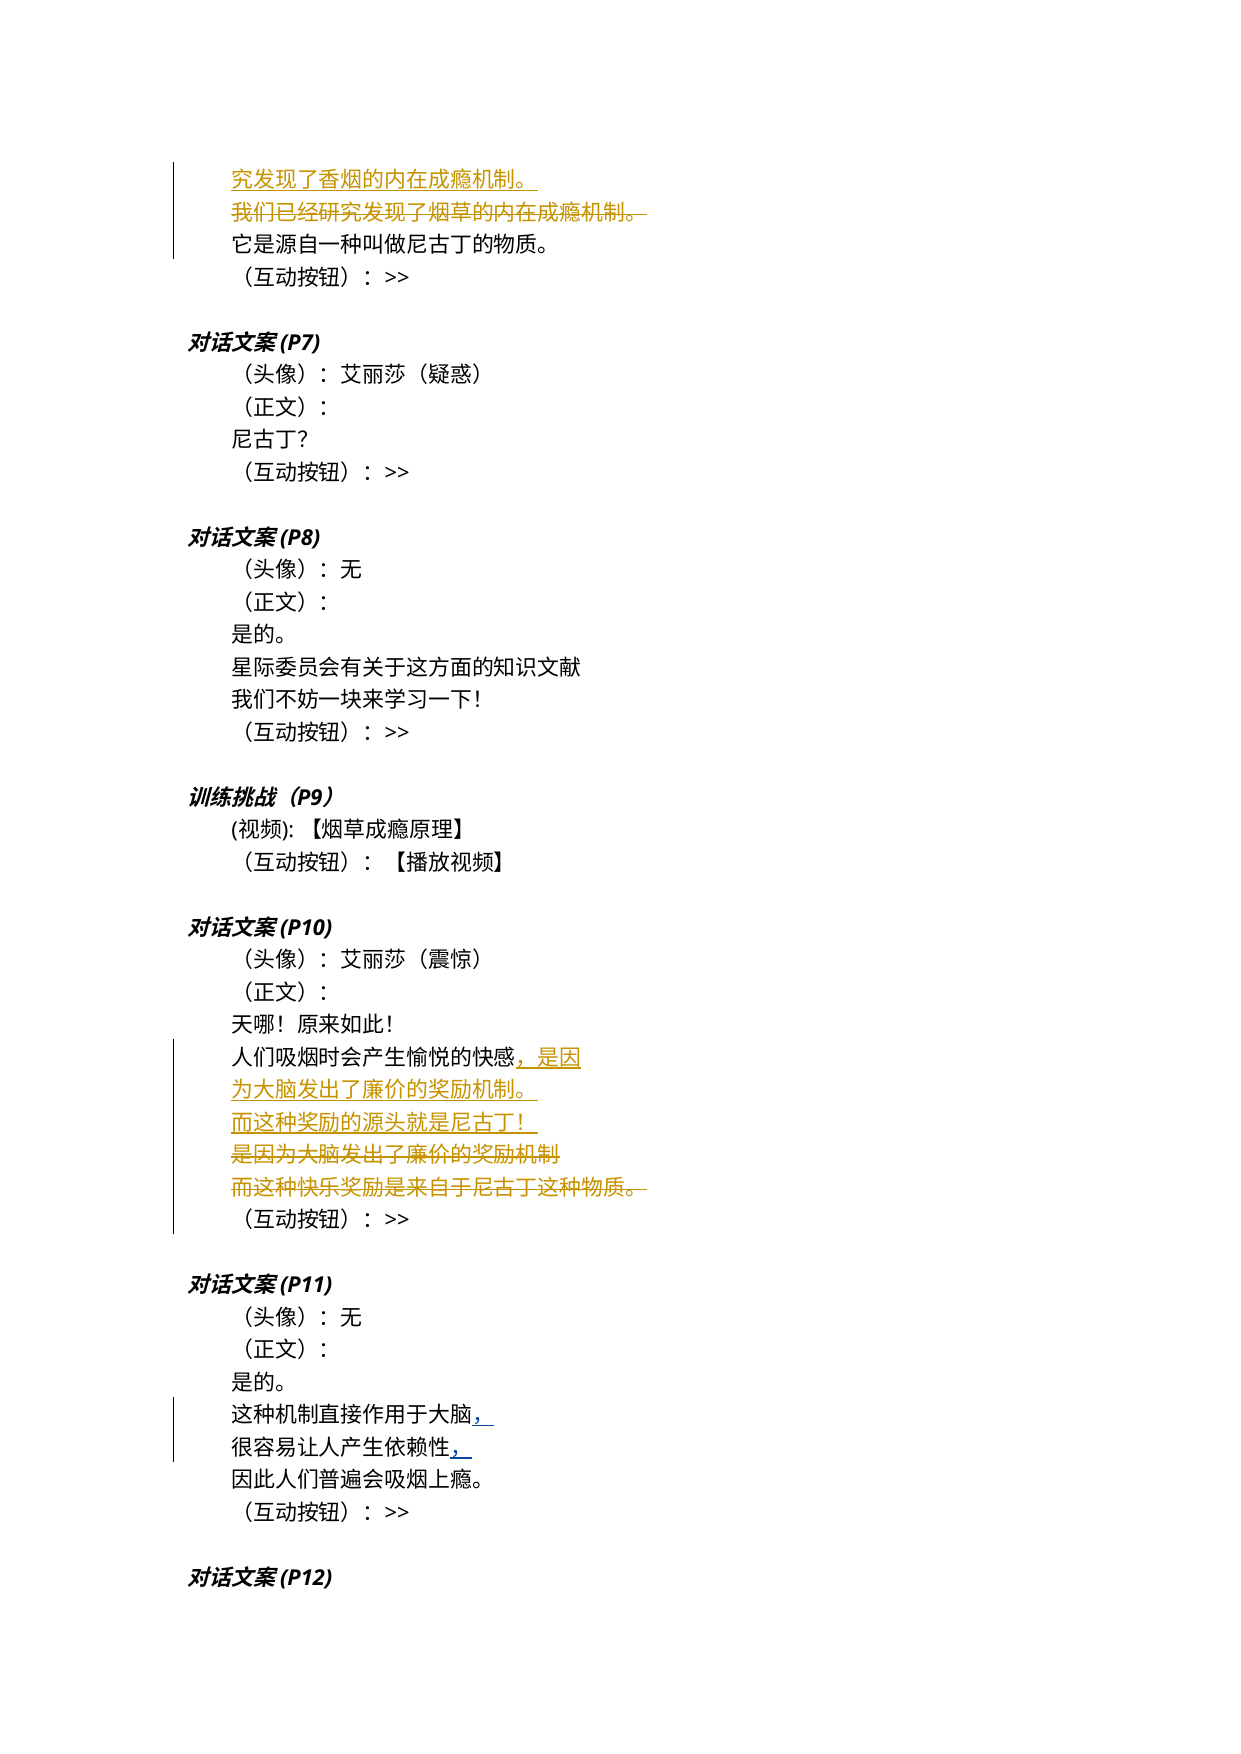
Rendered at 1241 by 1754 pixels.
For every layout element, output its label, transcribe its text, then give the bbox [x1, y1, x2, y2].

text （头像）：无 [187, 1299, 1053, 1332]
text （互动按钮）：>> [187, 714, 1053, 747]
text 对话文案 (P7) [187, 324, 1053, 357]
text 尼古丁？ [187, 422, 1053, 454]
text （互动按钮）：>> [187, 1202, 1053, 1234]
text （互动按钮）：>> [187, 1494, 1053, 1527]
text （头像）：艾丽莎（震惊） [187, 942, 1053, 974]
text 是的。 [187, 1364, 1053, 1397]
text 我们不妨一块来学习一下！ [187, 682, 1053, 714]
text （互动按钮）：>> [187, 259, 1053, 292]
text 对话文案 (P8) [187, 519, 1053, 552]
text （互动按钮）：【播放视频】 [187, 844, 1053, 877]
text 这种机制直接作用于大脑 [187, 1397, 1053, 1429]
text (视频): 【烟草成瘾原理】 [187, 812, 1053, 844]
text 对话文案 (P11) [187, 1267, 1053, 1299]
text 对话文案 (P10) [187, 909, 1053, 942]
text 人们吸烟时会产生愉悦的快感 [187, 1039, 1053, 1072]
text 是的。 [187, 617, 1053, 649]
text 它是源自一种叫做尼古丁的物质。 [187, 227, 1053, 259]
text （正文）： [187, 389, 1053, 422]
text 很容易让人产生依赖性 [187, 1429, 1053, 1462]
text 天哪！原来如此！ [187, 1007, 1053, 1039]
text 星际委员会有关于这方面的知识文献 [187, 649, 1053, 682]
text 因此人们普遍会吸烟上瘾。 [187, 1462, 1053, 1494]
text （头像）：无 [187, 552, 1053, 584]
text 对话文案 (P12) [187, 1559, 1053, 1592]
text 训练挑战（P9） [187, 779, 1053, 812]
text （正文）： [187, 974, 1053, 1007]
text （互动按钮）：>> [187, 454, 1053, 487]
text （正文）： [187, 584, 1053, 617]
text （头像）：艾丽莎（疑惑） [187, 357, 1053, 389]
text （正文）： [187, 1332, 1053, 1364]
